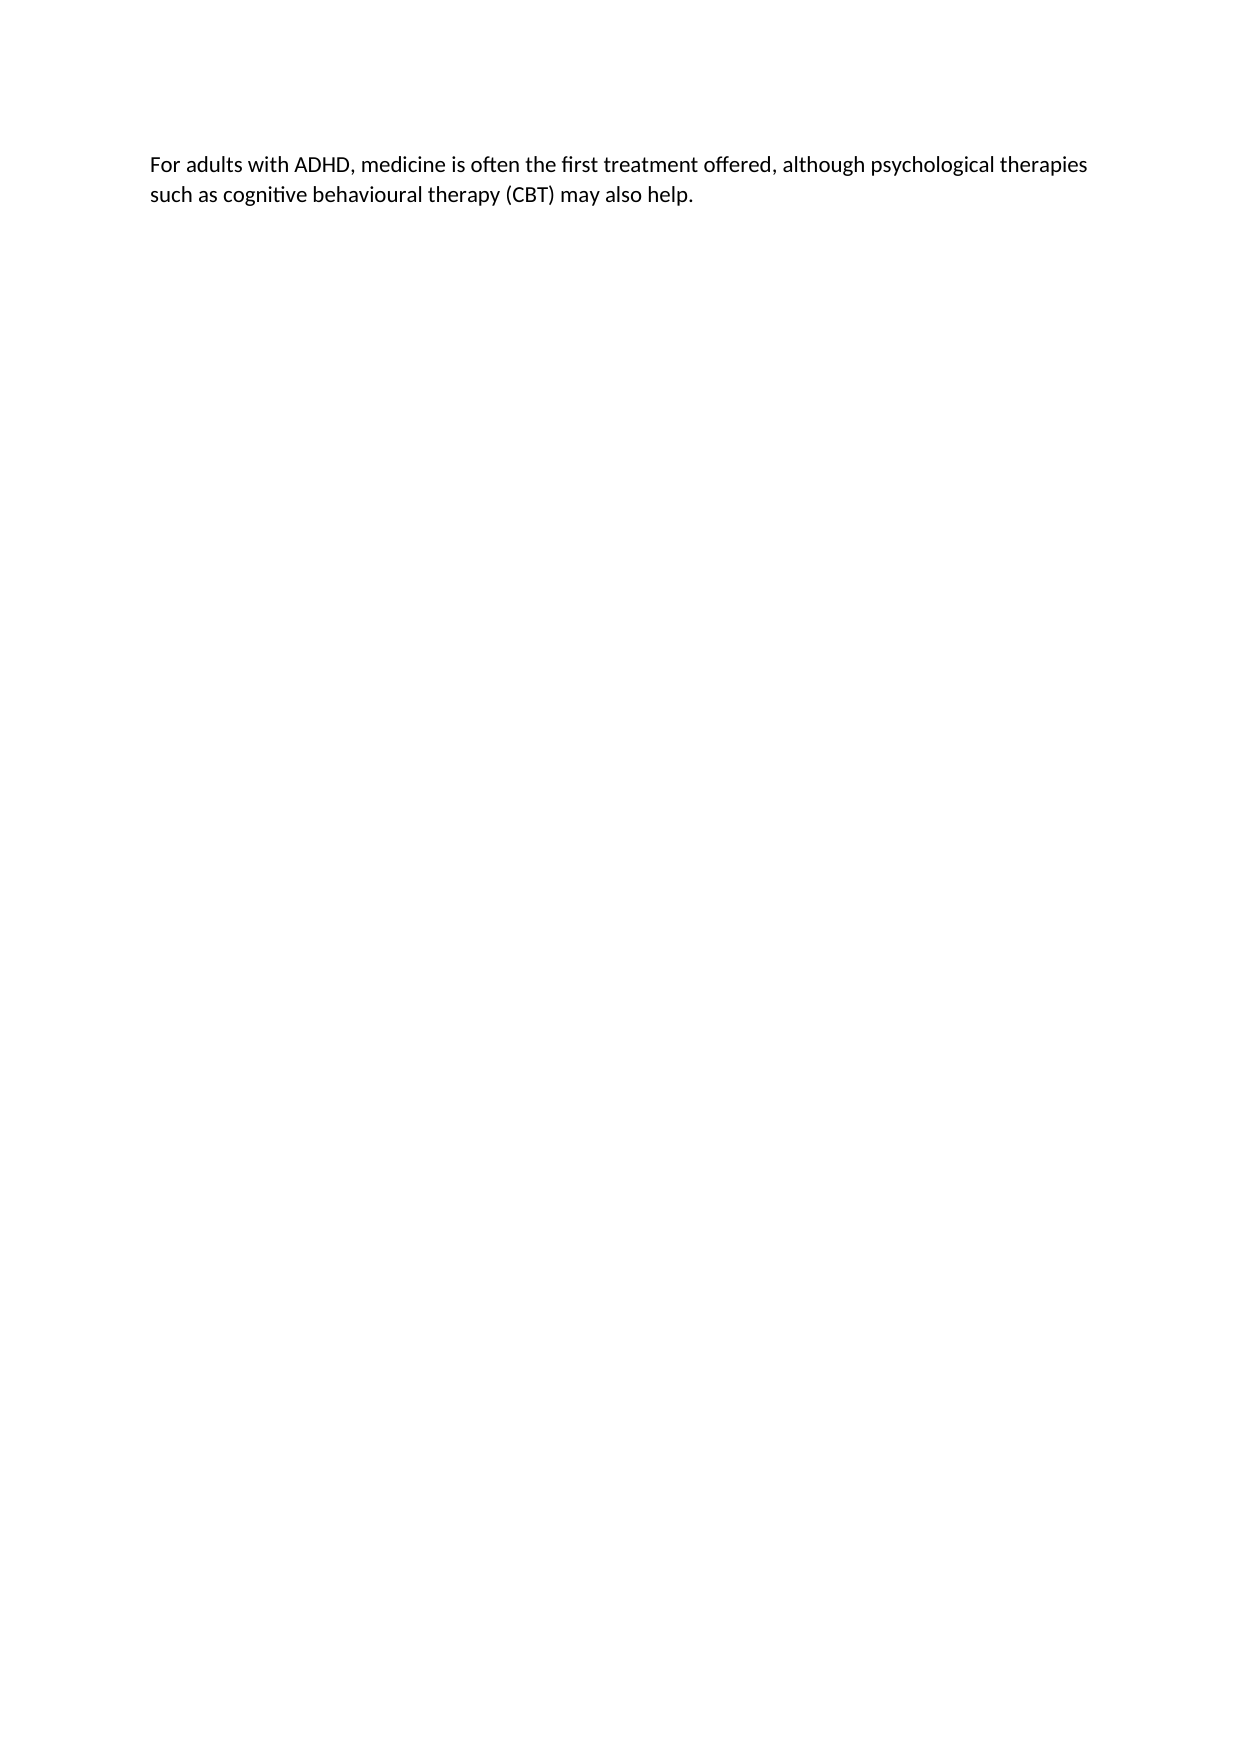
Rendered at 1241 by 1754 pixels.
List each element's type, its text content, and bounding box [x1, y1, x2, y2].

text For adults with ADHD, medicine is often the first treatment offered, although psychological therapies such as cognitive behavioural therapy (CBT) may also help. [150, 150, 1090, 208]
